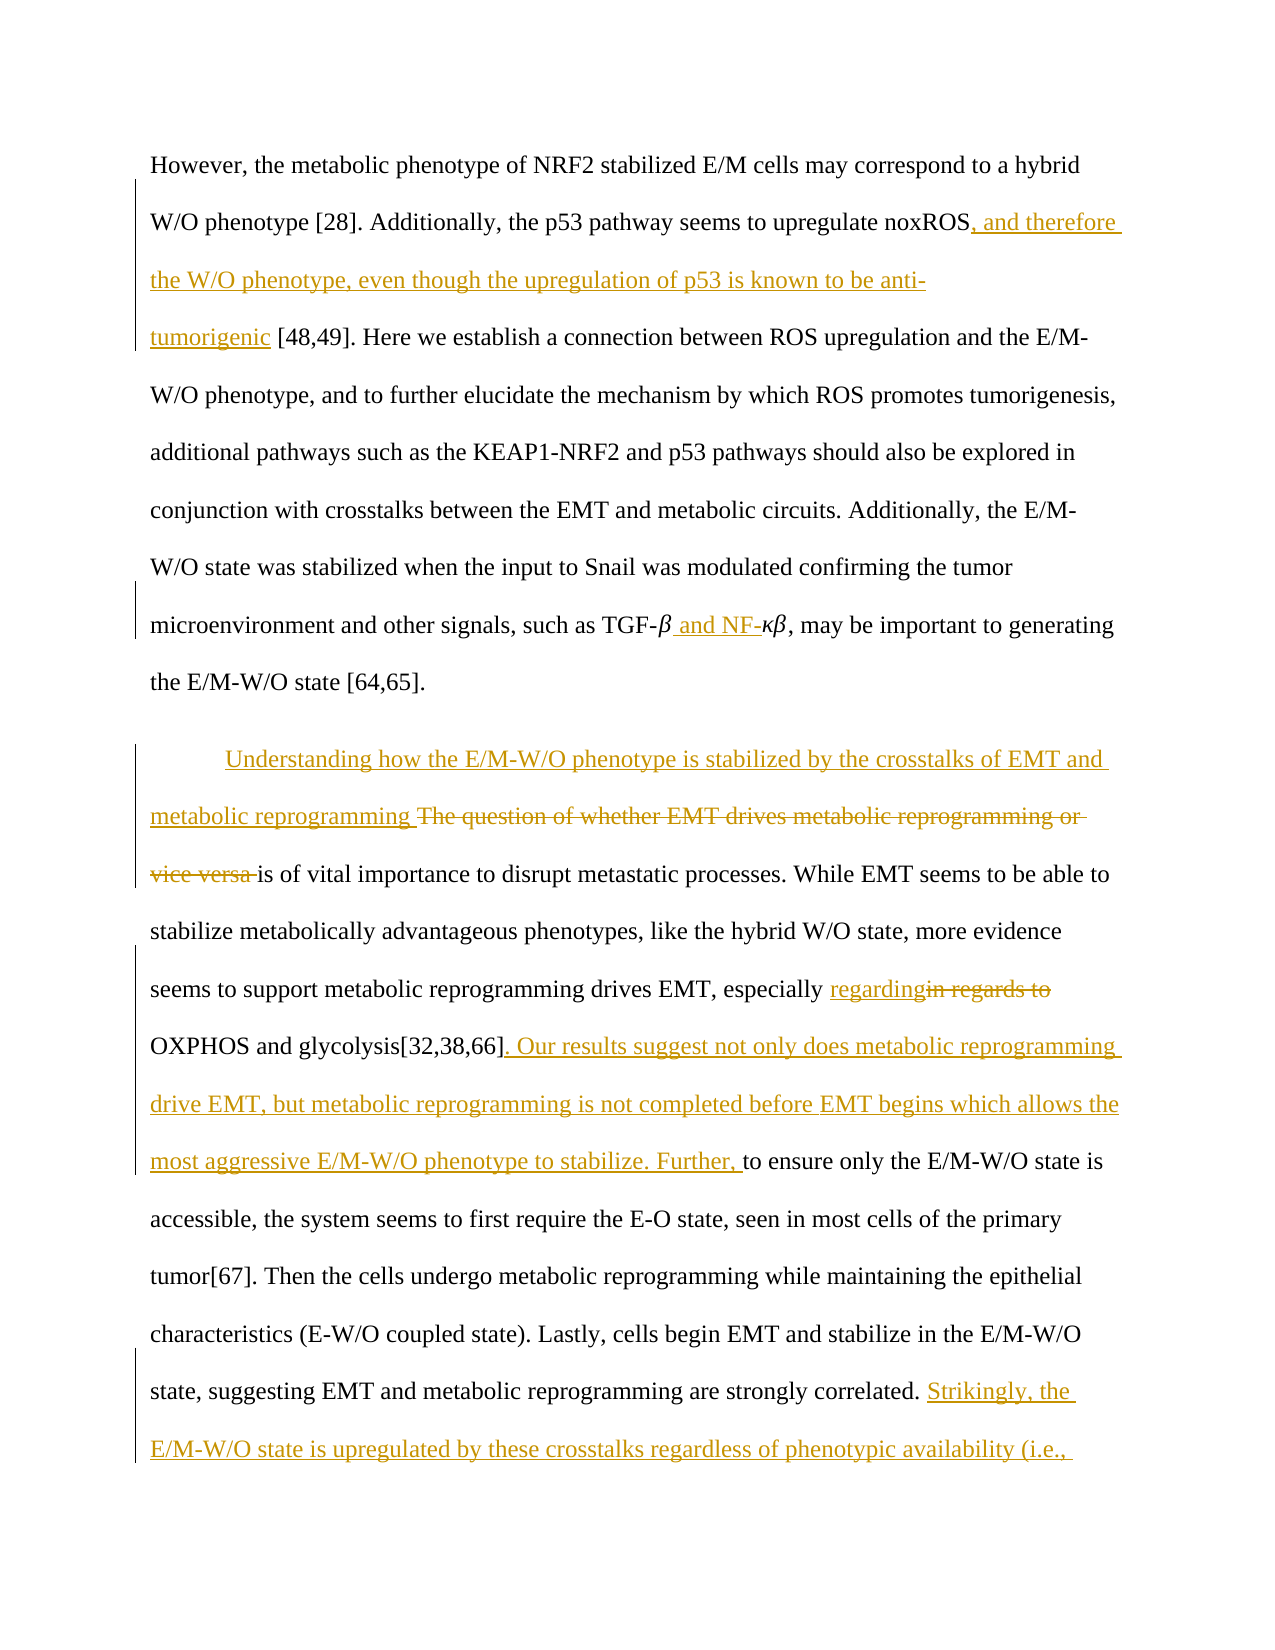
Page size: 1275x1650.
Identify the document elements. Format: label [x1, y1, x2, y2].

text [150, 150, 1125, 696]
text [150, 744, 1125, 1462]
